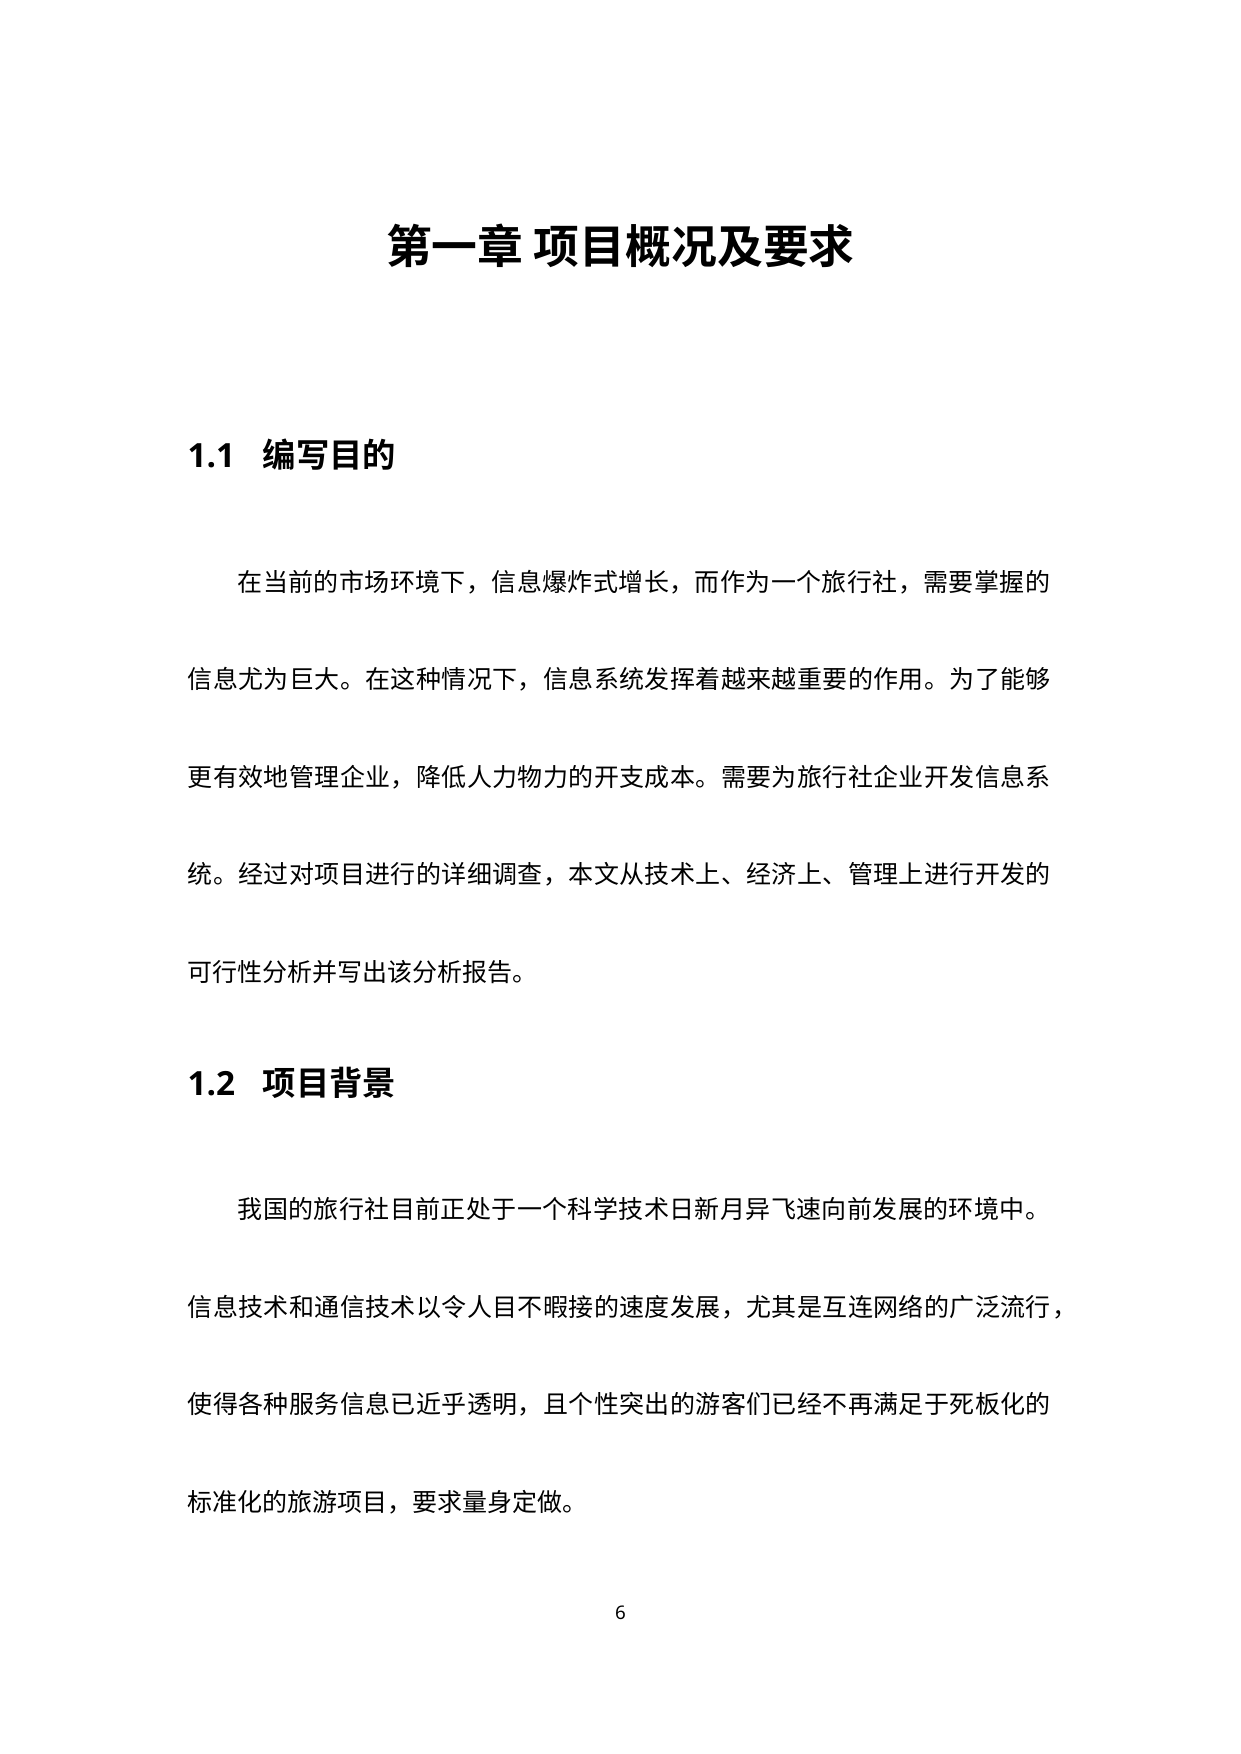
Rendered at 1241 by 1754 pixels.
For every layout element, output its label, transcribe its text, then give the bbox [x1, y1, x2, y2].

text 我国的旅行社目前正处于一个科学技术日新月异飞速向前发展的环境中。信息技术和通信技术以令人目不暇接的速度发展，尤其是互连网络的广泛流行，使得各种服务信息已近乎透明，且个性突出的游客们已经不再满足于死板化的标准化的旅游项目，要求量身定做。 [187, 1176, 1053, 1533]
subtitle 编写目的 [187, 421, 1053, 486]
subtitle 第一章 项目概况及要求 [187, 195, 1053, 293]
text 在当前的市场环境下，信息爆炸式增长，而作为一个旅行社，需要掌握的信息尤为巨大。在这种情况下，信息系统发挥着越来越重要的作用。为了能够更有效地管理企业，降低人力物力的开支成本。需要为旅行社企业开发信息系统。经过对项目进行的详细调查，本文从技术上、经济上、管理上进行开发的可行性分析并写出该分析报告。 [187, 548, 1053, 1003]
subtitle 项目背景 [187, 1048, 1053, 1113]
